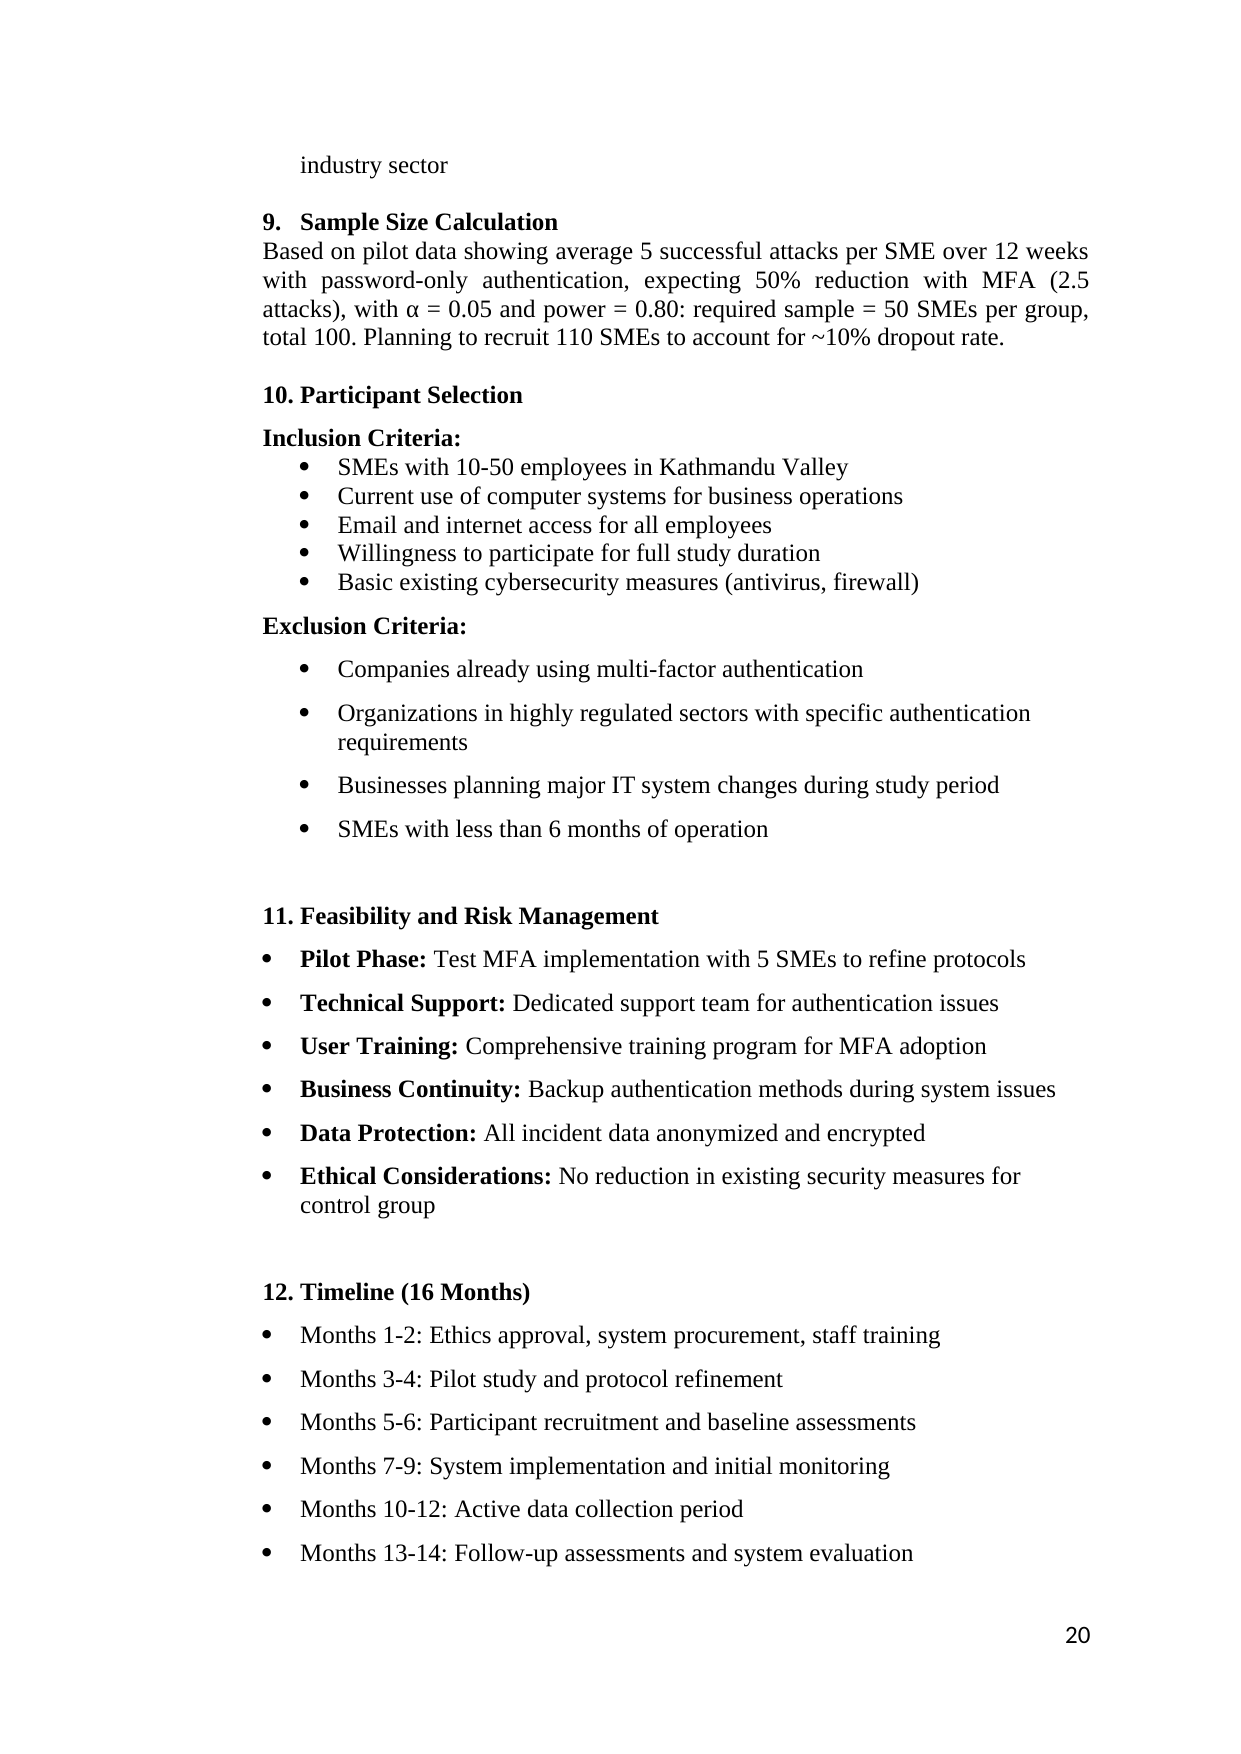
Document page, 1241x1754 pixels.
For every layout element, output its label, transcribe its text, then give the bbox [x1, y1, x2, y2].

list Data Protection: All incident data anonymized and encrypted [262, 1118, 1090, 1147]
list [262, 150, 1090, 179]
list SMEs with less than 6 months of operation [300, 814, 1090, 842]
list Months 10-12: Active data collection period [262, 1494, 1090, 1523]
list User Training: Comprehensive training program for MFA adoption [262, 1031, 1090, 1060]
list Current use of computer systems for business operations [300, 481, 1090, 510]
list Months 7-9: System implementation and initial monitoring [262, 1451, 1090, 1480]
list Feasibility and Risk Management [262, 901, 1090, 929]
list Basic existing cybersecurity measures (antivirus, firewall) [300, 567, 1090, 596]
text Based on pilot data showing average 5 successful attacks per SME over 12 weeks with password-only authentication, expecting 50% reduction with MFA (2.5 attacks), with α = 0.05 and power = 0.80: required sample = 50 SMEs per group, total 100. Planning to recruit 110 SMEs to account for ~10% dropout rate. [262, 236, 1090, 351]
list Months 5-6: Participant recruitment and baseline assessments [262, 1407, 1090, 1436]
list Sample Size Calculation [262, 207, 1090, 236]
list Months 1-2: Ethics approval, system procurement, staff training [262, 1321, 1090, 1349]
list Ethical Considerations: No reduction in existing security measures for control group [262, 1161, 1090, 1219]
text Exclusion Criteria: [262, 611, 1090, 639]
list Pilot Phase: Test MFA implementation with 5 SMEs to refine protocols [262, 944, 1090, 973]
list Months 13-14: Follow-up assessments and system evaluation [262, 1538, 1090, 1567]
list Companies already using multi-factor authentication [300, 654, 1090, 683]
list Businesses planning major IT system changes during study period [300, 770, 1090, 799]
list Timeline (16 Months) [262, 1277, 1090, 1306]
list Email and internet access for all employees [300, 510, 1090, 538]
list Willingness to participate for full study duration [300, 538, 1090, 567]
text Inclusion Criteria: [262, 423, 1090, 452]
list Months 3-4: Pilot study and protocol refinement [262, 1364, 1090, 1393]
list SMEs with 10-50 employees in Kathmandu Valley [300, 452, 1090, 481]
list Technical Support: Dedicated support team for authentication issues [262, 988, 1090, 1016]
list Participant Selection [262, 380, 1090, 409]
list Organizations in highly regulated sectors with specific authentication requirements [300, 698, 1090, 755]
list Business Continuity: Backup authentication methods during system issues [262, 1074, 1090, 1103]
